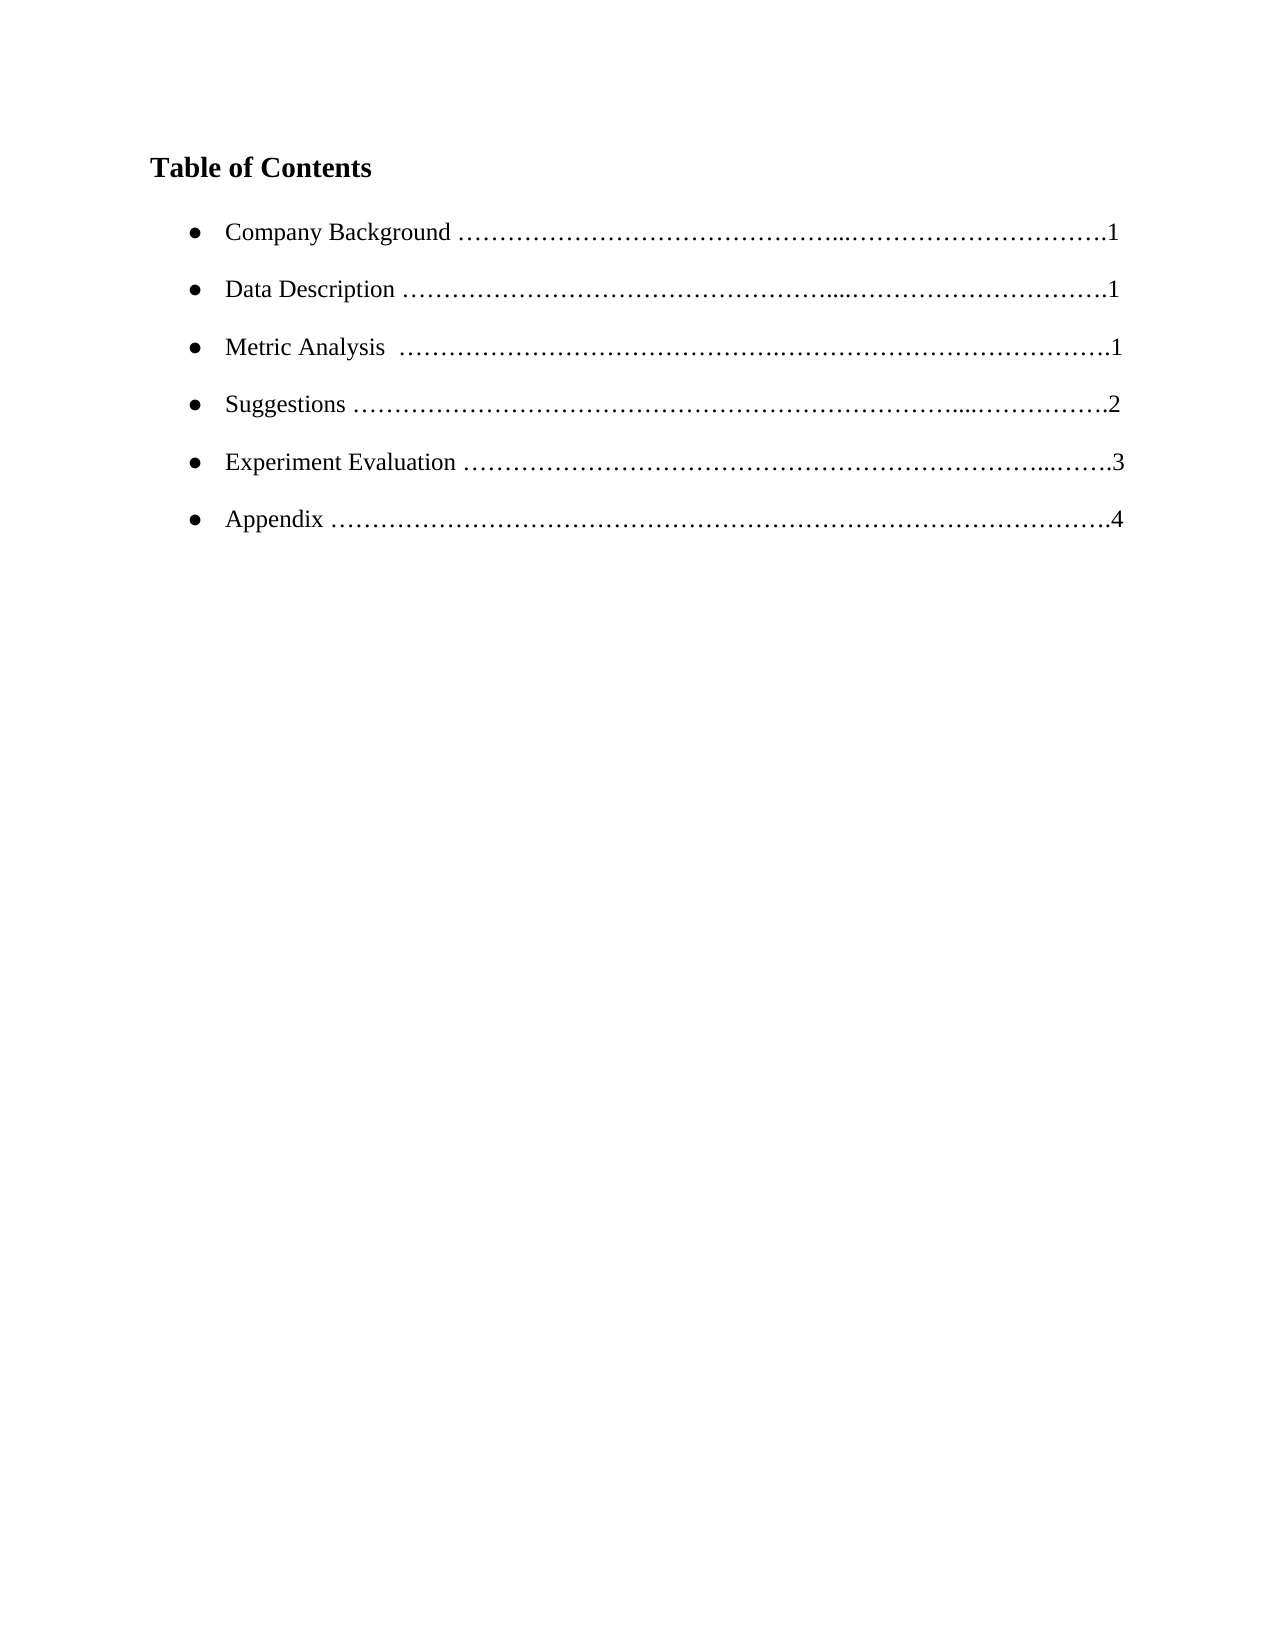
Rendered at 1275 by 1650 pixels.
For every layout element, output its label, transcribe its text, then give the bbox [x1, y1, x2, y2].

list Metric Analysis ……………………………………….………………………………….1 [187, 332, 1125, 361]
list Company Background ………………………………………...………………………….1 [187, 217, 1125, 246]
list Experiment Evaluation ……………………………………………………………...…….3 [187, 447, 1125, 476]
text Table of Contents [150, 150, 1125, 183]
list Data Description ……………………………………………....………………………….1 [187, 274, 1125, 303]
list Suggestions ………………………………………………………………....…………….2 [187, 389, 1125, 418]
list Appendix ………………………………………………………………………………….4 [187, 504, 1125, 533]
